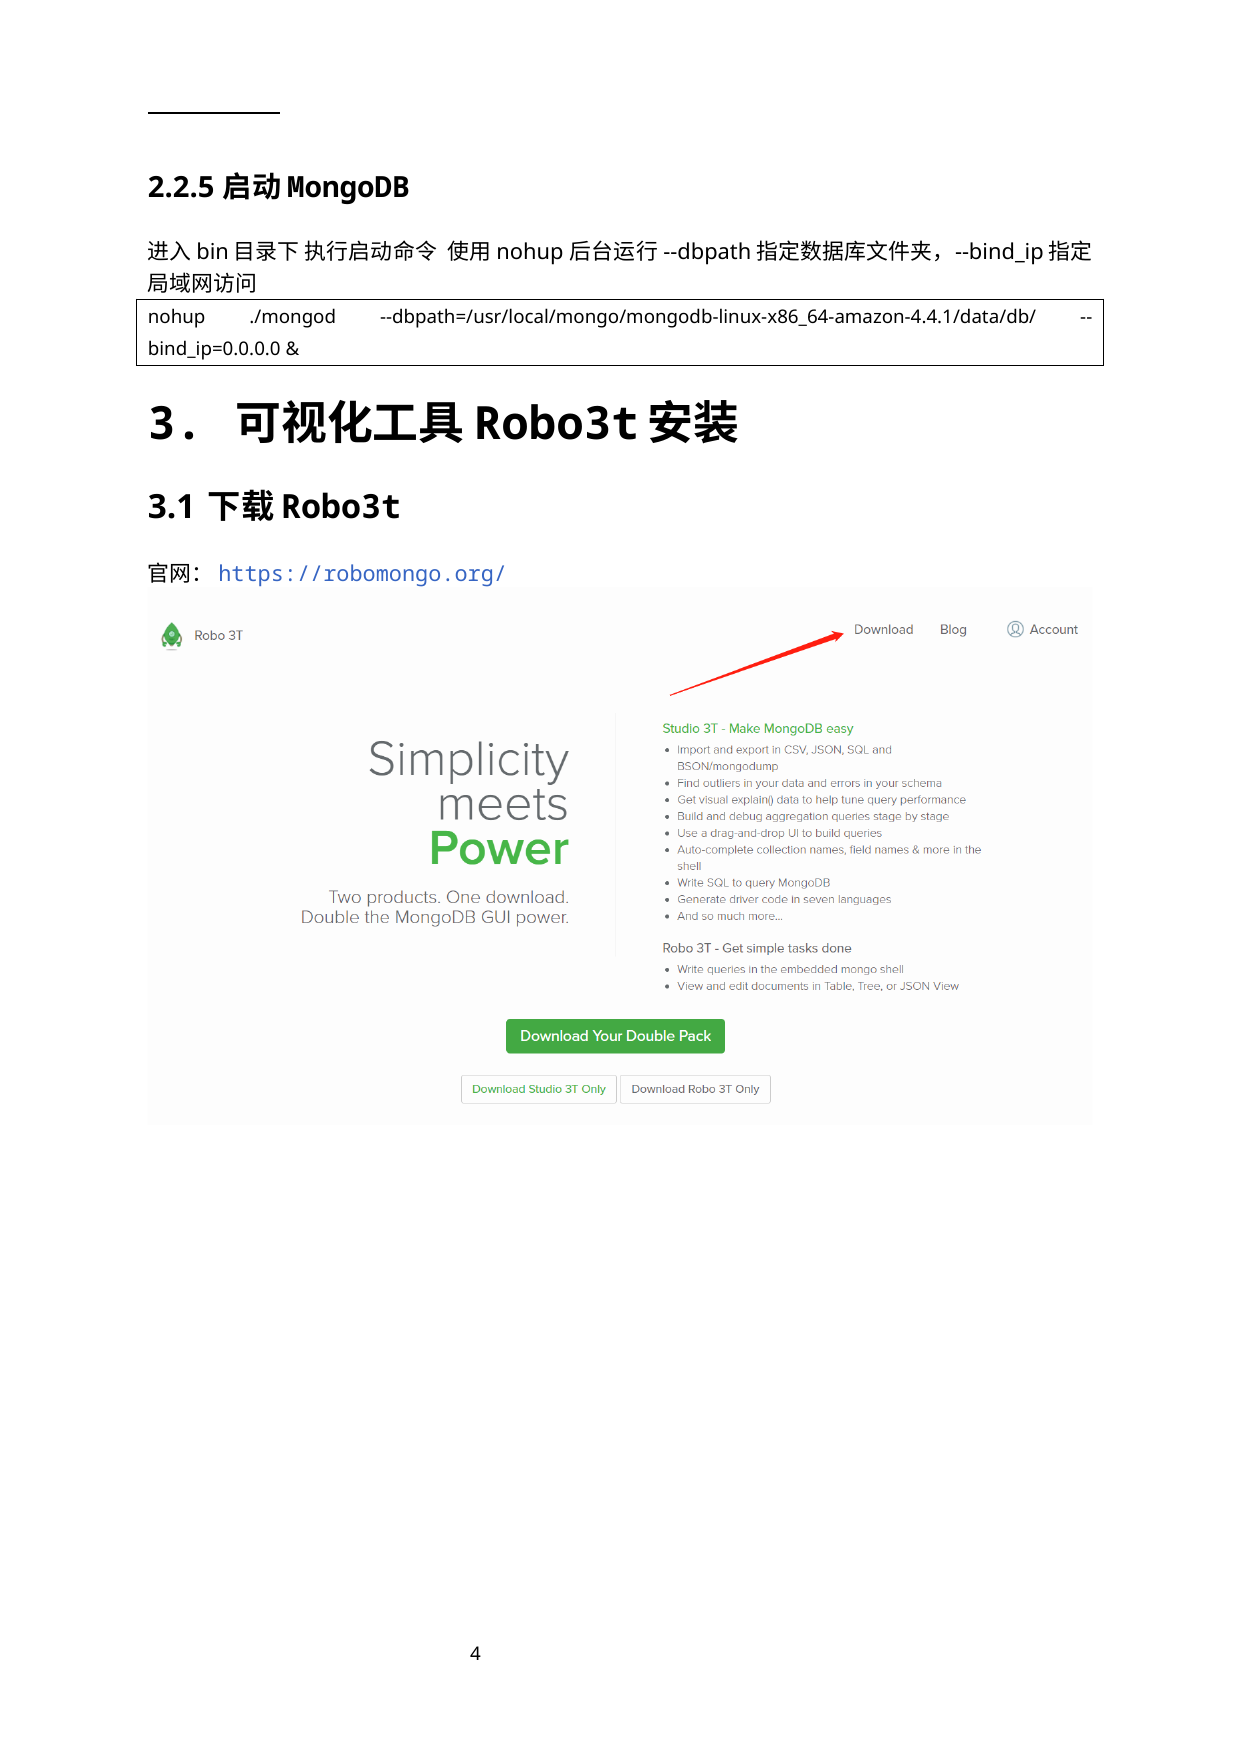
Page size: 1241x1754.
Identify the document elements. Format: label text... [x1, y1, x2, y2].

subtitle 启动MongoDB [148, 164, 1093, 206]
text 进入bin目录下 执行启动命令 使用nohup 后台运行 --dbpath指定数据库文件夹，--bind_ip指定局域网访问 [148, 233, 1093, 298]
table_header nohup ./mongod --dbpath=/usr/local/mongo/mongodb-linux-x86_64-amazon-4.4.1/data/db/ --bind_ip=0.0.0.0 & [137, 300, 1103, 364]
subtitle 下载Robo3t [148, 480, 1093, 528]
subtitle 可视化工具Robo3t安装 [148, 386, 1093, 453]
text 官网： https://robomongo.org/ [148, 556, 1093, 587]
picture [147, 587, 1093, 1125]
